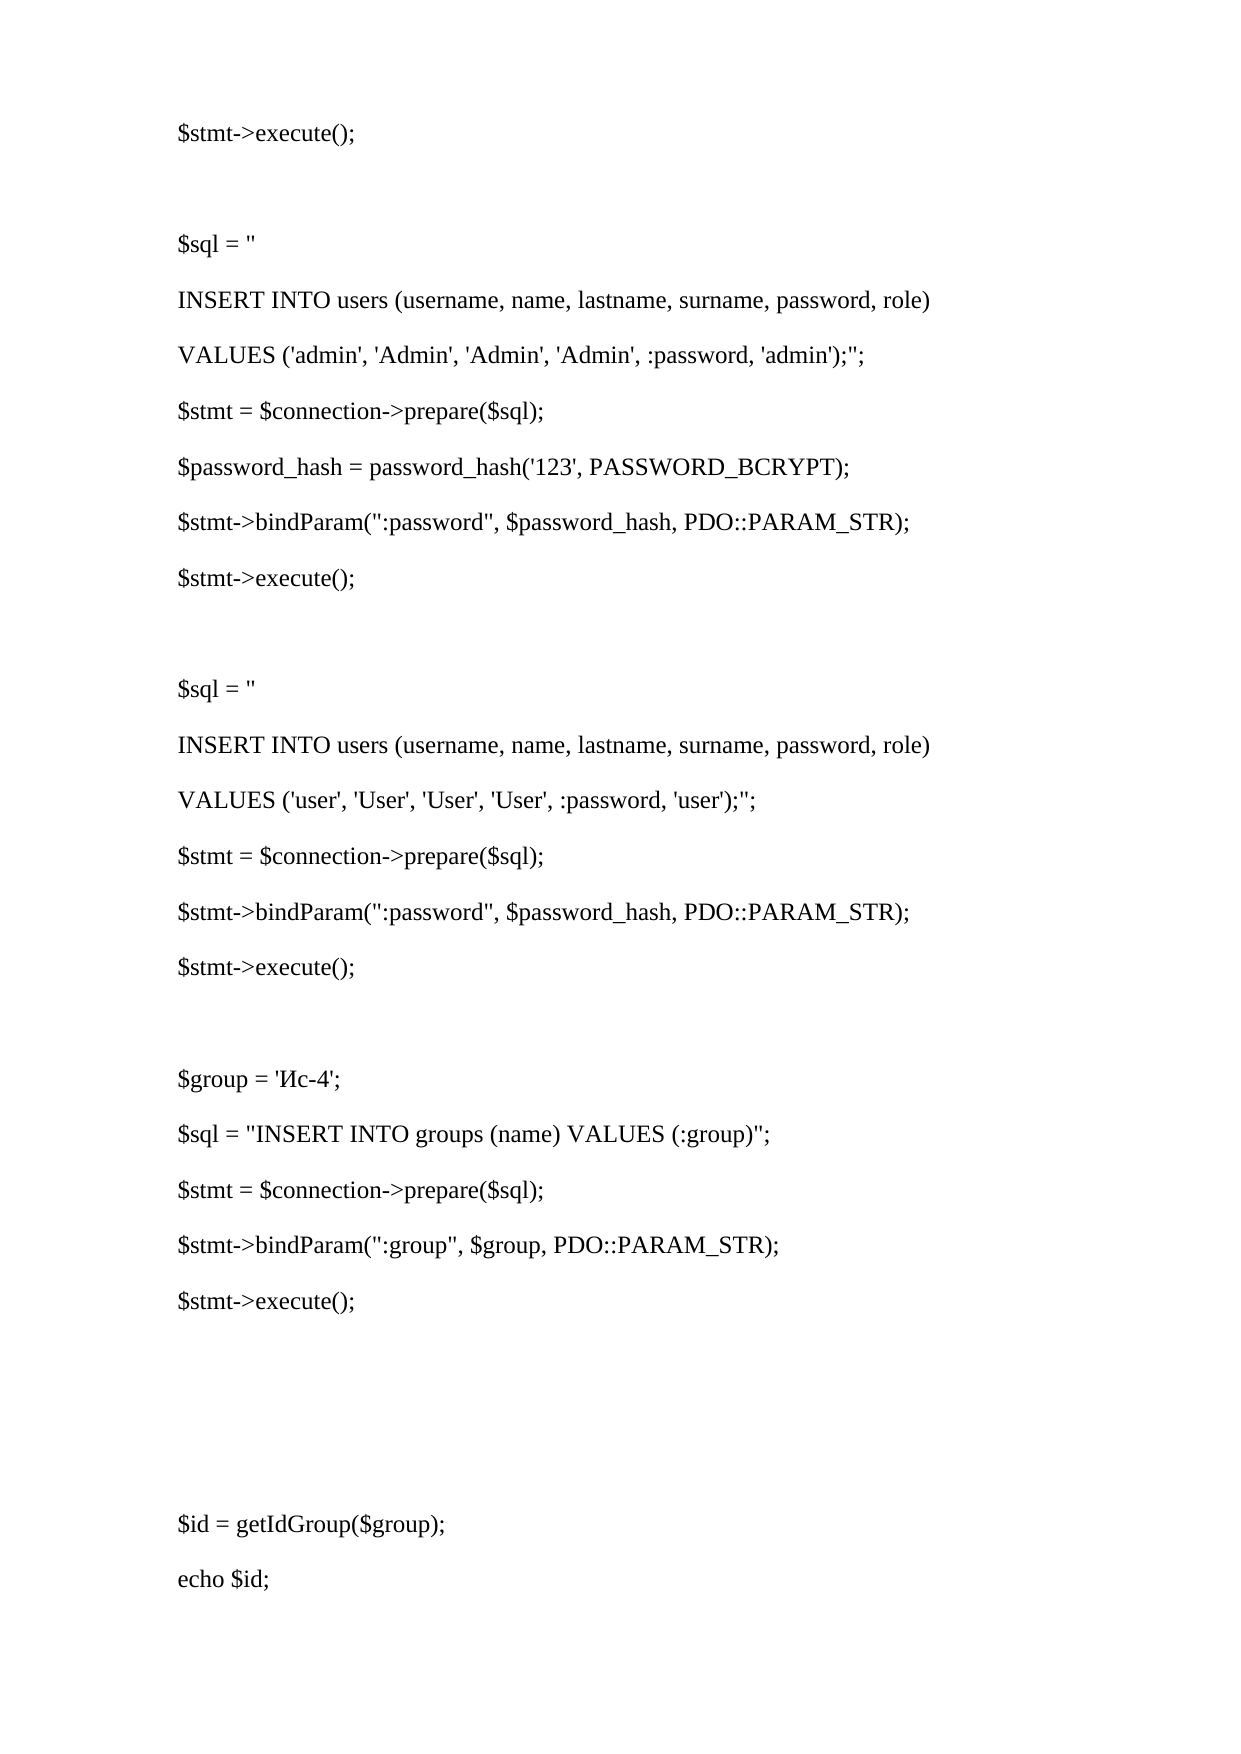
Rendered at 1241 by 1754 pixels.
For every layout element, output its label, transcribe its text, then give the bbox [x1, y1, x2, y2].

text $sql = " [177, 674, 1152, 703]
text $stmt = $connection->prepare($sql); [177, 841, 1152, 870]
text $sql = " [177, 229, 1152, 258]
text $stmt->execute(); [177, 952, 1152, 981]
text $password_hash = password_hash('123', PASSWORD_BCRYPT); [177, 452, 1152, 481]
text $sql = "INSERT INTO groups (name) VALUES (:group)"; [177, 1119, 1152, 1148]
text INSERT INTO users (username, name, lastname, surname, password, role) [177, 285, 1152, 314]
text $stmt->bindParam(":password", $password_hash, PDO::PARAM_STR); [177, 897, 1152, 926]
text $stmt->execute(); [177, 1286, 1152, 1315]
text $stmt->execute(); [177, 118, 1152, 147]
text $stmt->bindParam(":password", $password_hash, PDO::PARAM_STR); [177, 507, 1152, 536]
text $stmt = $connection->prepare($sql); [177, 1175, 1152, 1204]
text $stmt->bindParam(":group", $group, PDO::PARAM_STR); [177, 1231, 1152, 1259]
text $stmt = $connection->prepare($sql); [177, 396, 1152, 425]
text INSERT INTO users (username, name, lastname, surname, password, role) [177, 730, 1152, 759]
text echo $id; [177, 1564, 1152, 1593]
text VALUES ('user', 'User', 'User', 'User', :password, 'user');"; [177, 786, 1152, 814]
text VALUES ('admin', 'Admin', 'Admin', 'Admin', :password, 'admin');"; [177, 341, 1152, 369]
text $id = getIdGroup($group); [177, 1509, 1152, 1537]
text $stmt->execute(); [177, 563, 1152, 592]
text $group = 'Ис-4'; [177, 1064, 1152, 1092]
